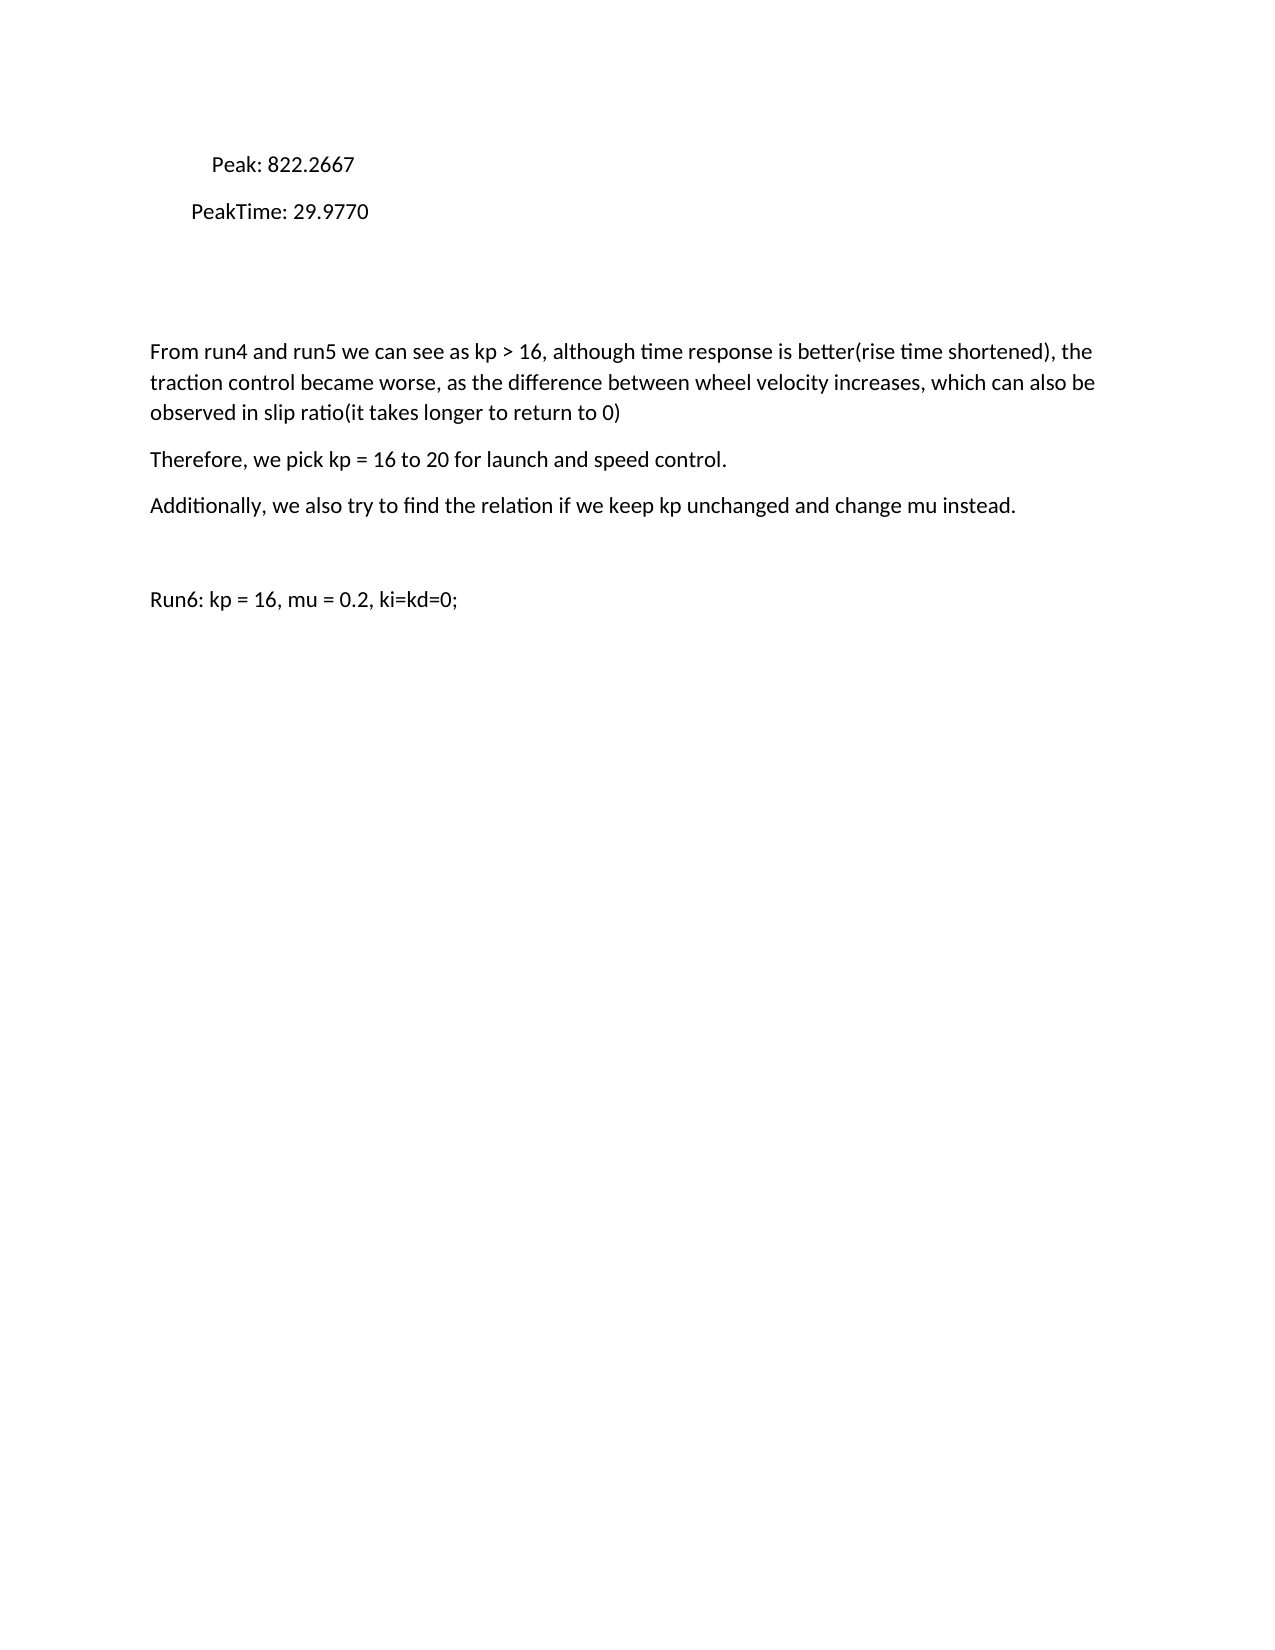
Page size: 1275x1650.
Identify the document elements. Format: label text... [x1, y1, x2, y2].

text From run4 and run5 we can see as kp > 16, although time response is better(rise time shortened), the traction control became worse, as the difference between wheel velocity increases, which can also be observed in slip ratio(it takes longer to return to 0) [150, 337, 1125, 426]
text Additionally, we also try to find the relation if we keep kp unchanged and change mu instead. [150, 492, 1125, 520]
text PeakTime: 29.9770 [150, 197, 1125, 225]
text Run6: kp = 16, mu = 0.2, ki=kd=0; [150, 585, 1125, 613]
text Peak: 822.2667 [150, 150, 1125, 178]
text Therefore, we pick kp = 16 to 20 for launch and speed control. [150, 445, 1125, 473]
